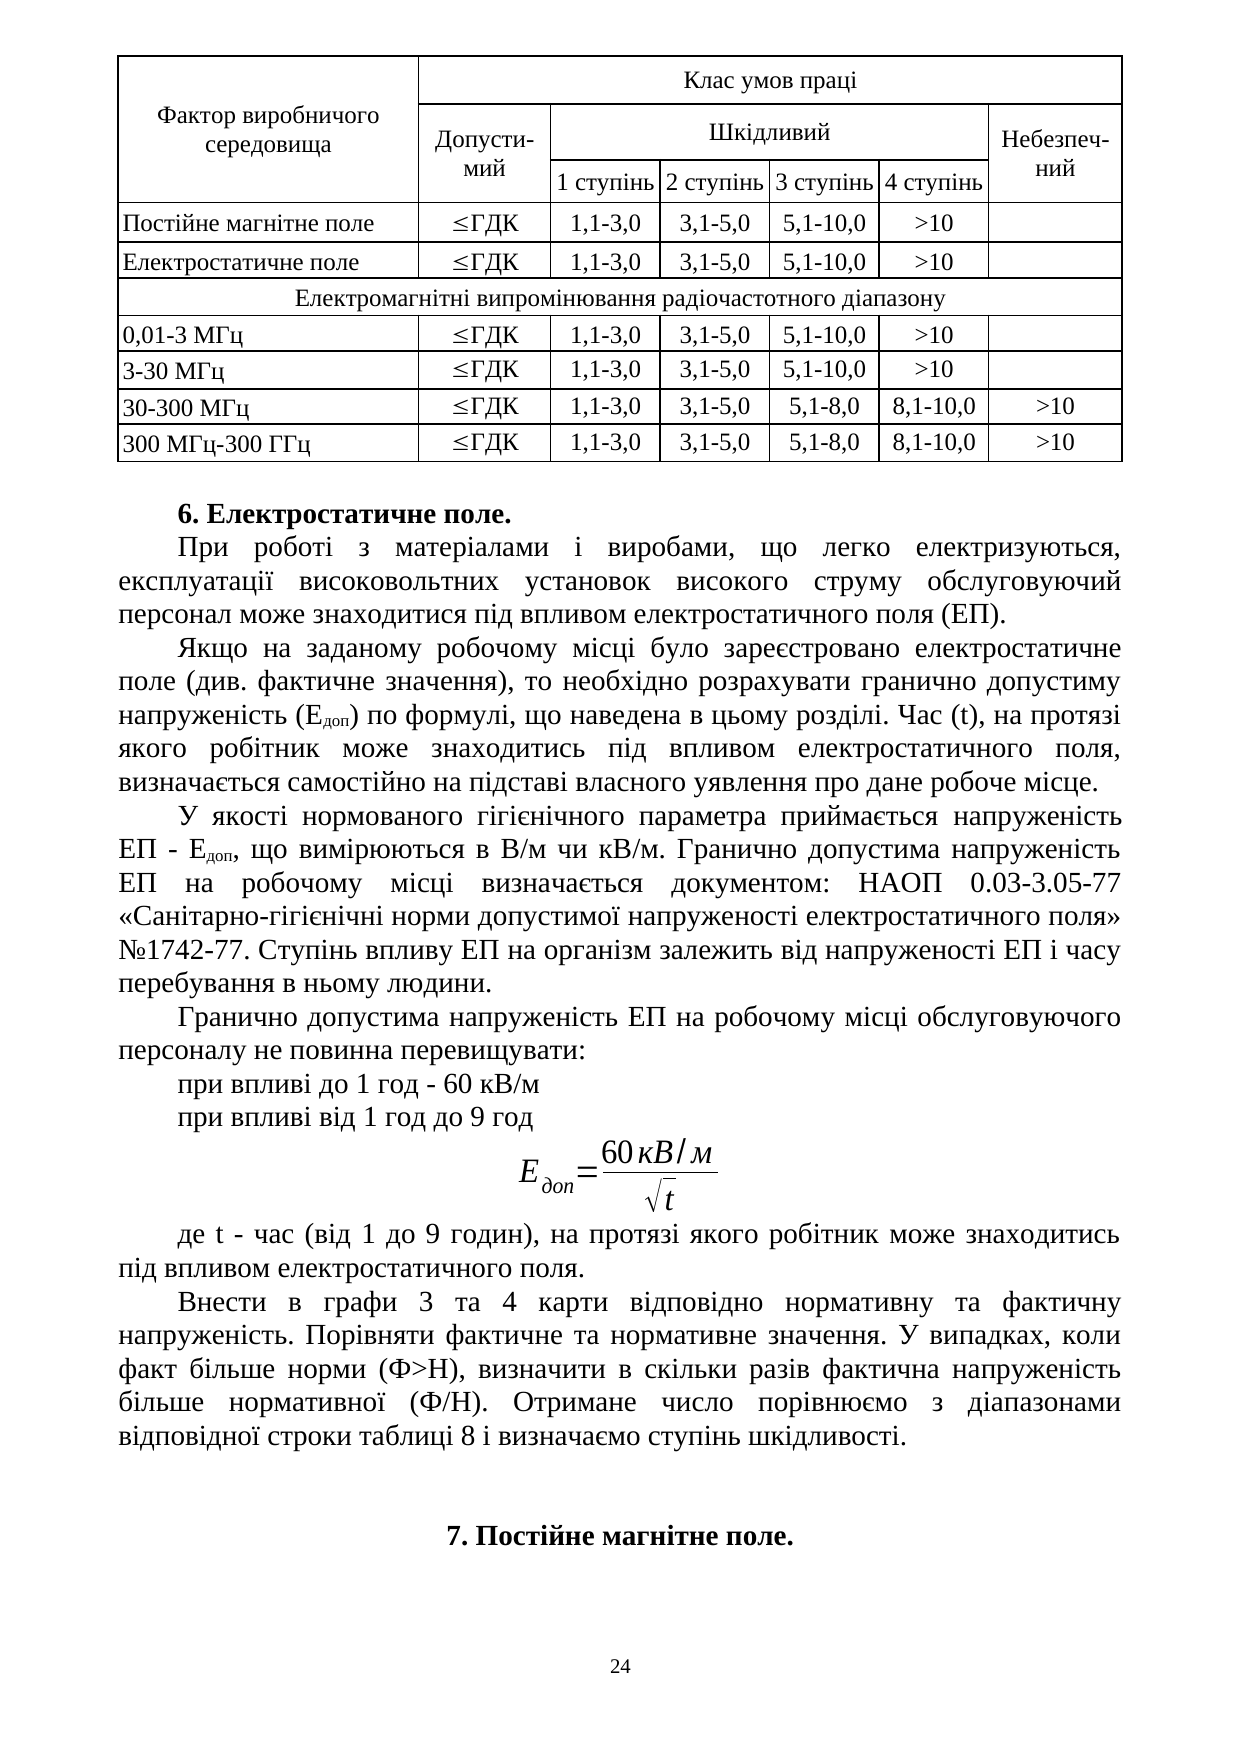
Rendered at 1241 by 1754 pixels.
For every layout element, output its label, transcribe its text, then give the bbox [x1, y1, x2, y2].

table_cell 0,01-3 МГц [119, 316, 418, 350]
text Гранично допустима напруженість ЕП на робочому місці обслуговуючого персоналу не повинна перевищувати: [118, 999, 1122, 1066]
table_cell 4 ступінь [880, 161, 988, 201]
table_cell >10 [880, 243, 988, 277]
table_cell Небезпечний [989, 105, 1121, 201]
table_cell [989, 316, 1121, 350]
table_cell Допусти-мий [419, 105, 550, 201]
text 7. Постійне магнітне поле. [118, 1518, 1122, 1552]
table_cell 3,1-5,0 [661, 243, 769, 277]
table_cell 1,1-3,0 [551, 316, 659, 350]
table_cell 1 ступінь [551, 161, 659, 201]
table_cell 5,1-10,0 [770, 316, 878, 350]
table_cell Електромагнітні випромінювання радіочастотного діапазону [119, 279, 1121, 314]
text при впливі від 1 год до 9 год [118, 1099, 1122, 1133]
table_cell >10 [880, 203, 988, 241]
table_cell 5,1-10,0 [770, 203, 878, 241]
text при впливі до 1 год - 60 кВ/м [118, 1066, 1122, 1099]
table_cell 3-30 МГц [119, 352, 418, 388]
table_cell [989, 352, 1121, 388]
table_cell [989, 203, 1121, 241]
table_cell 3,1-5,0 [661, 352, 769, 388]
table_cell 3,1-5,0 [661, 316, 769, 350]
table_header Фактор виробничого середовища [119, 57, 418, 201]
table_cell >10 [989, 425, 1121, 461]
text де t - час (від 1 до 9 годин), на протязі якого робітник може знаходитись під впливом електростатичного поля. [118, 1217, 1122, 1284]
table_cell ГДК [419, 203, 550, 241]
table_cell Електростатичне поле [119, 243, 418, 277]
table_cell >10 [880, 316, 988, 350]
table_cell ГДК [419, 352, 550, 388]
table_cell 5,1-10,0 [770, 243, 878, 277]
text При роботі з матеріалами і виробами, що легко електризуються, експлуатації високовольтних установок високого струму обслуговуючий персонал може знаходитися під впливом електростатичного поля (ЕП). [118, 529, 1122, 630]
table_cell 3 ступінь [770, 161, 878, 201]
table_cell ГДК [419, 390, 550, 423]
table_cell [989, 243, 1121, 277]
table_header Клас умов праці [419, 57, 1121, 103]
table_cell 1,1-3,0 [551, 390, 659, 423]
table_cell Постійне магнітне поле [119, 203, 418, 241]
table_cell 300 МГц-300 ГГц [119, 425, 418, 461]
table_cell 3,1-5,0 [661, 425, 769, 461]
table_cell ГДК [419, 316, 550, 350]
table_cell >10 [880, 352, 988, 388]
table_cell 5,1-8,0 [770, 425, 878, 461]
table_cell 1,1-3,0 [551, 243, 659, 277]
table_cell 5,1-10,0 [770, 352, 878, 388]
table_cell ГДК [419, 243, 550, 277]
table_cell 30-300 МГц [119, 390, 418, 423]
text У якості нормованого гігієнічного параметра приймається напруженість ЕП - Едоп, що вимірюються в В/м чи кВ/м. Гранично допустима напруженість ЕП на робочому місці визначається документом: НАОП 0.03-3.05-77 «Санітарно-гігієнічні норми допустимої напруженості електростатичного поля» №1742-77. Ступінь впливу ЕП на організм залежить від напруженості ЕП і часу перебування в ньому людини. [118, 798, 1122, 999]
table_cell 8,1-10,0 [880, 390, 988, 423]
table_cell >10 [989, 390, 1121, 423]
table_cell 8,1-10,0 [880, 425, 988, 461]
table_cell 2 ступінь [661, 161, 769, 201]
table_cell 3,1-5,0 [661, 390, 769, 423]
table_cell 3,1-5,0 [661, 203, 769, 241]
text Якщо на заданому робочому місці було зареєстровано електростатичне поле (див. фактичне значення), то необхідно розрахувати гранично допустиму напруженість (Едоп) по формулі, що наведена в цьому розділі. Час (t), на протязі якого робітник може знаходитись під впливом електростатичного поля, визначається самостійно на підставі власного уявлення про дане робоче місце. [118, 630, 1122, 798]
table_cell 1,1-3,0 [551, 352, 659, 388]
table_cell Шкідливий [551, 105, 988, 159]
table_cell ГДК [419, 425, 550, 461]
table_cell 5,1-8,0 [770, 390, 878, 423]
table_cell 1,1-3,0 [551, 203, 659, 241]
text 6. Електростатичне поле. [118, 496, 1122, 529]
table_cell 1,1-3,0 [551, 425, 659, 461]
